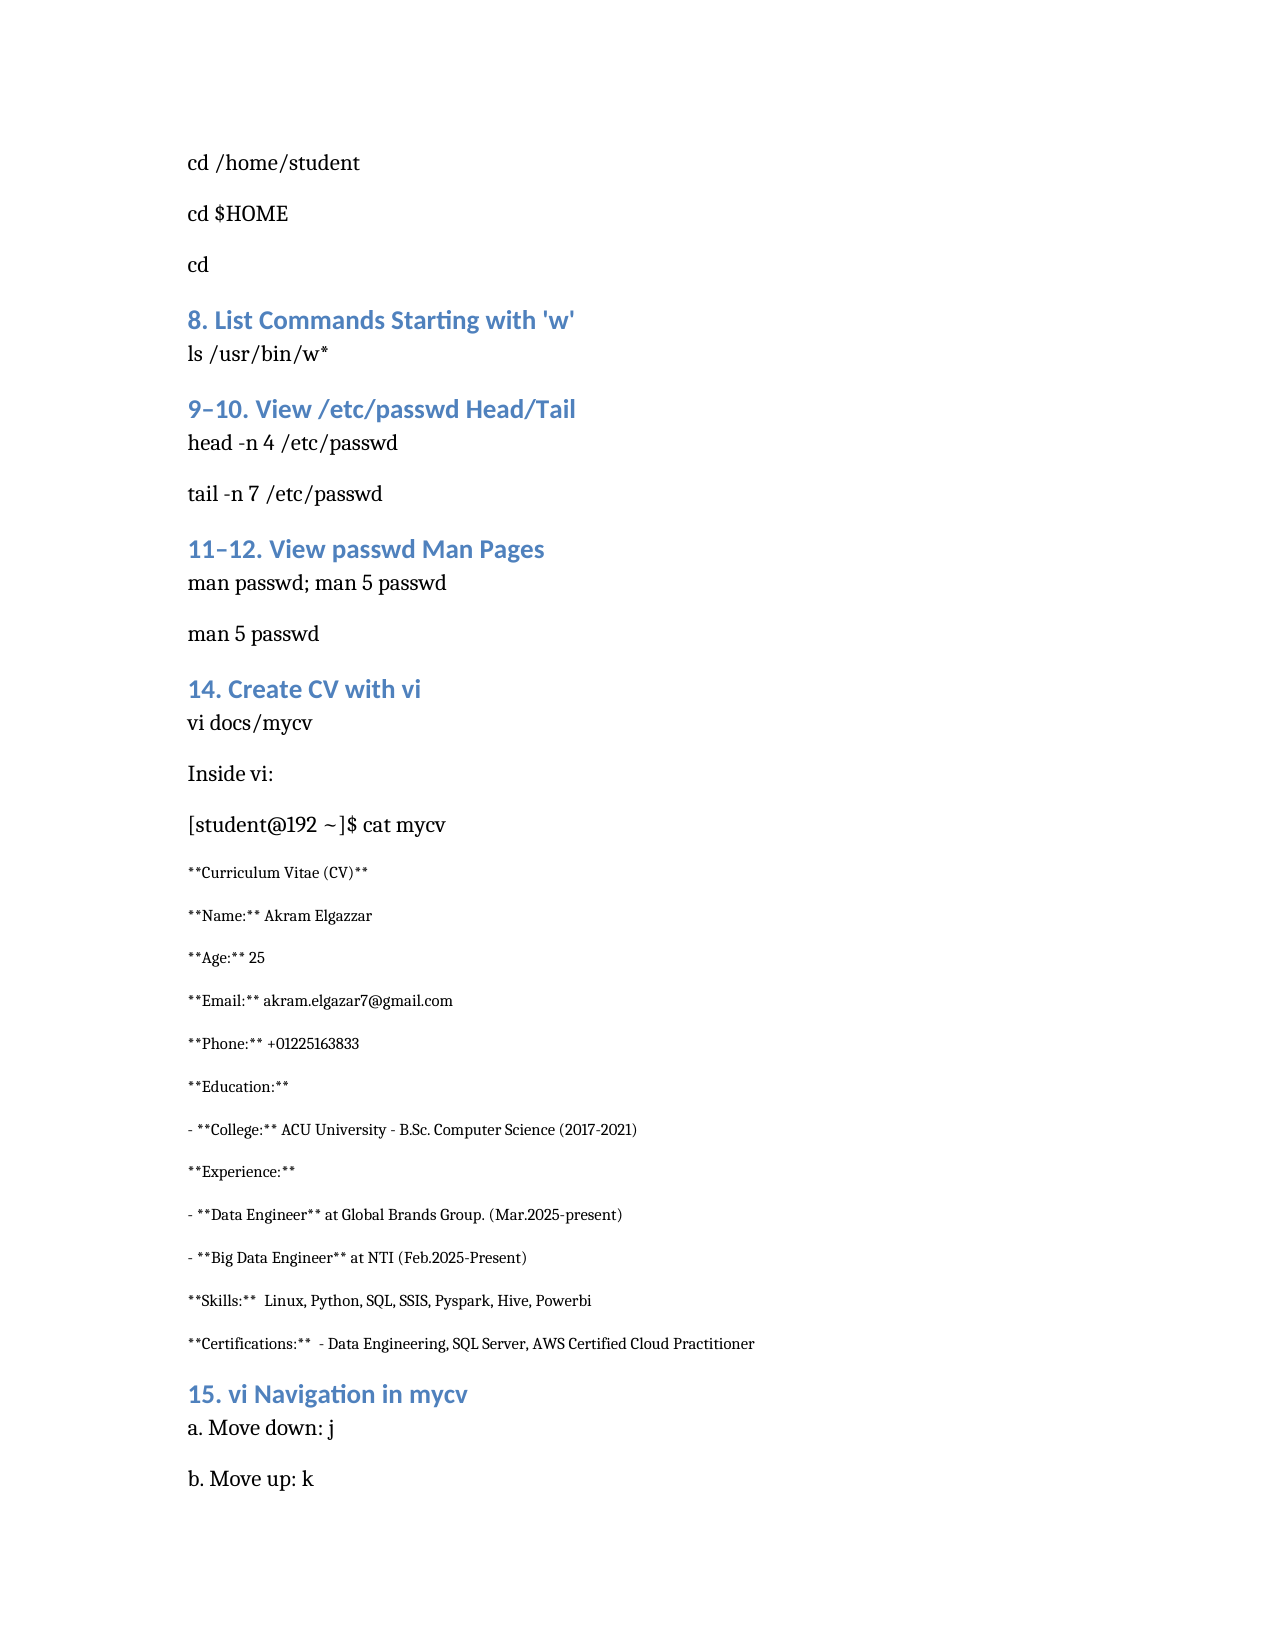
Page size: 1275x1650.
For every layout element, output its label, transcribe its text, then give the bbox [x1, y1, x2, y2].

text man 5 passwd [187, 621, 1087, 647]
text **Curriculum Vitae (CV)** [187, 863, 1087, 882]
text cd $HOME [187, 201, 1087, 227]
text vi docs/mycv [187, 710, 1087, 736]
subtitle 9–10. View /etc/passwd Head/Tail [187, 392, 1087, 425]
text **Email:** akram.elgazar7@gmail.com [187, 992, 1087, 1011]
text **Name:** Akram Elgazzar [187, 906, 1087, 925]
text Inside vi: [187, 761, 1087, 787]
text - **College:** ACU University - B.Sc. Computer Science (2017-2021) [187, 1120, 1087, 1139]
text b. Move up: k [187, 1466, 1087, 1492]
text - **Data Engineer** at Global Brands Group. (Mar.2025-present) [187, 1206, 1087, 1225]
text [student@192 ~]$ cat mycv [187, 812, 1087, 838]
text cd [187, 252, 1087, 278]
text **Skills:** Linux, Python, SQL, SSIS, Pyspark, Hive, Powerbi [187, 1291, 1087, 1310]
text ls /usr/bin/w* [187, 341, 1087, 367]
text head -n 4 /etc/passwd [187, 430, 1087, 456]
subtitle 14. Create CV with vi [187, 672, 1087, 705]
text man passwd; man 5 passwd [187, 570, 1087, 596]
text **Age:** 25 [187, 949, 1087, 968]
subtitle 15. vi Navigation in mycv [187, 1377, 1087, 1410]
text **Experience:** [187, 1163, 1087, 1182]
text cd /home/student [187, 150, 1087, 176]
text tail -n 7 /etc/passwd [187, 481, 1087, 507]
text - **Big Data Engineer** at NTI (Feb.2025-Present) [187, 1248, 1087, 1268]
subtitle 11–12. View passwd Man Pages [187, 532, 1087, 565]
text **Education:** [187, 1077, 1087, 1096]
text a. Move down: j [187, 1415, 1087, 1441]
text **Certifications:** - Data Engineering, SQL Server, AWS Certified Cloud Practitioner [187, 1334, 1087, 1353]
subtitle 8. List Commands Starting with 'w' [187, 303, 1087, 336]
text **Phone:** +01225163833 [187, 1034, 1087, 1053]
